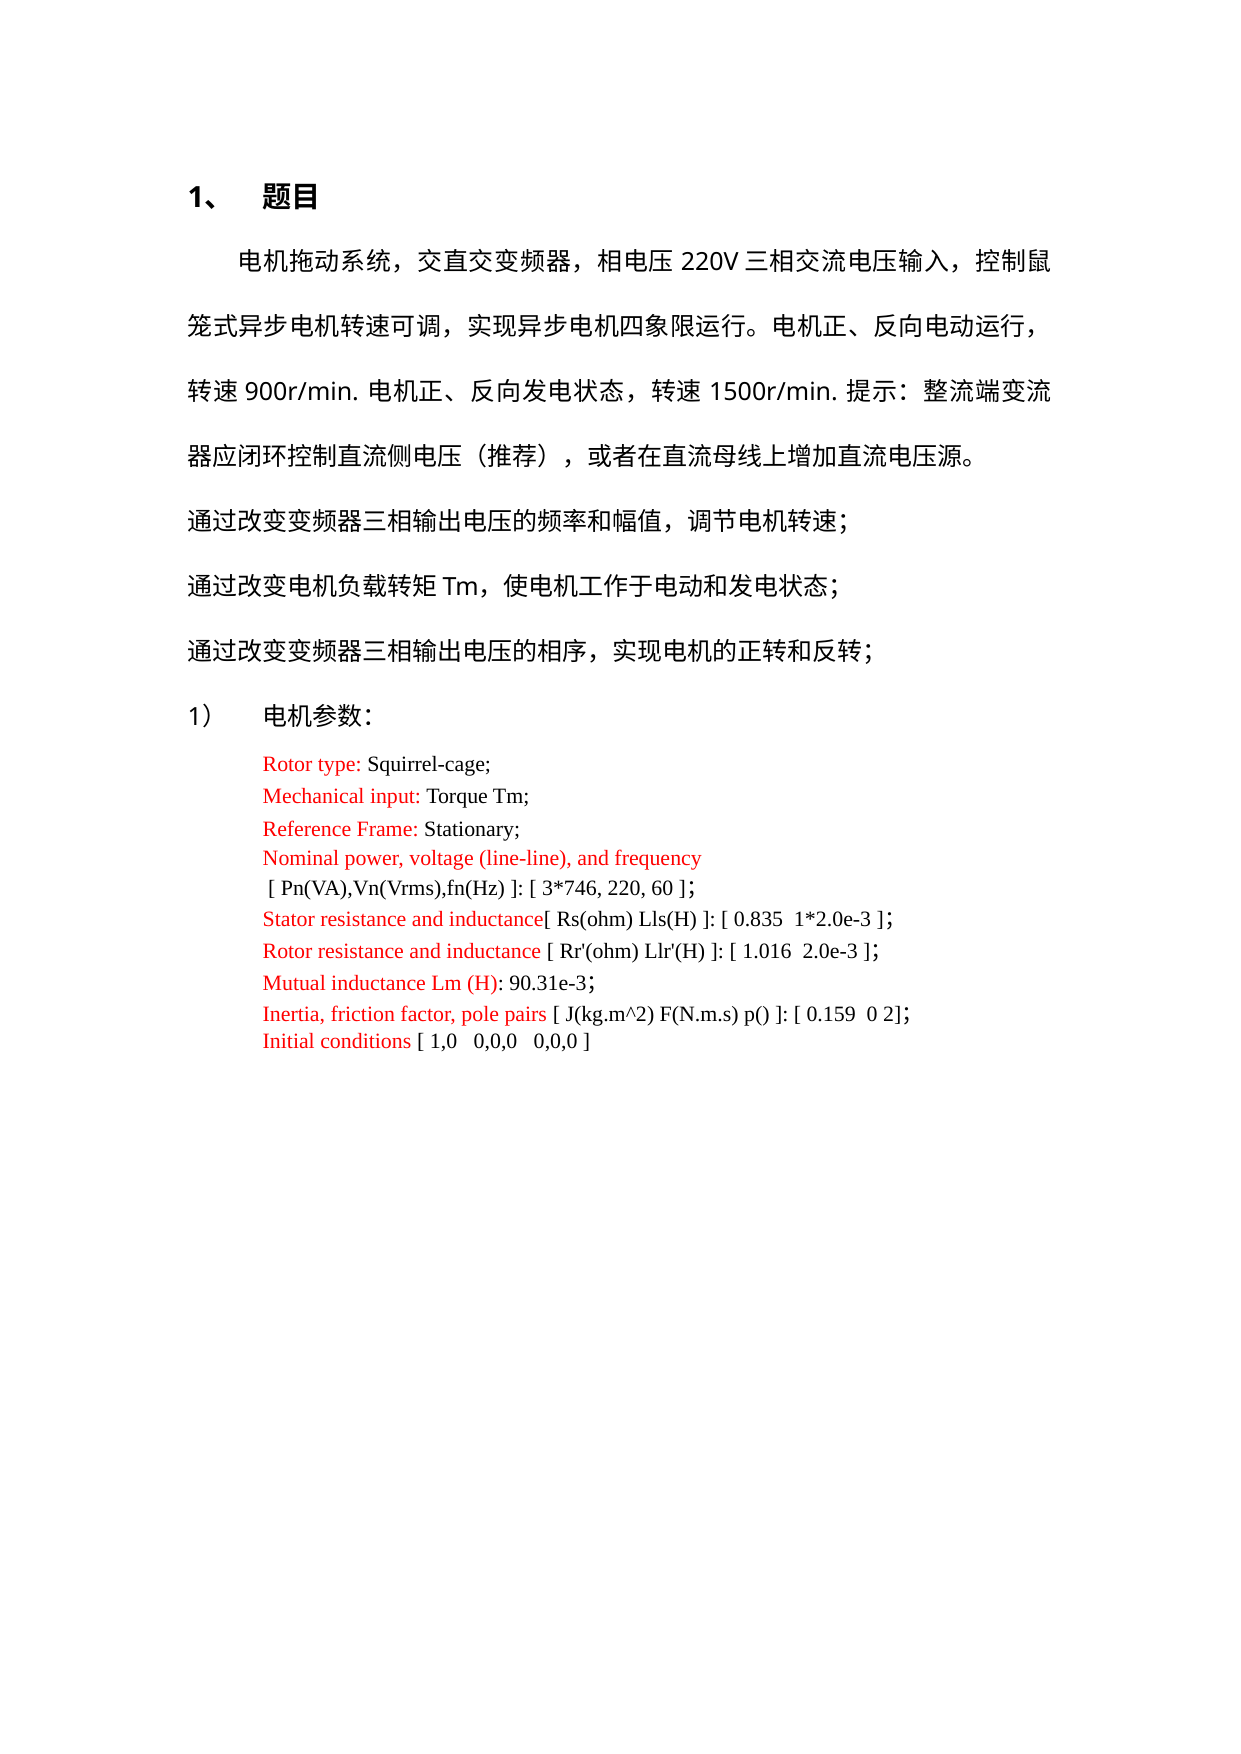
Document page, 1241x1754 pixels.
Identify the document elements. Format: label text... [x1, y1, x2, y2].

list Mutual inductance Lm (H): 90.31e-3； [262, 965, 1053, 996]
list Mechanical input: Torque Tm; [262, 779, 1053, 812]
text 电机拖动系统，交直交变频器，相电压220V三相交流电压输入，控制鼠笼式异步电机转速可调，实现异步电机四象限运行。电机正、反向电动运行，转速900r/min. 电机正、反向发电状态，转速1500r/min. 提示：整流端变流器应闭环控制直流侧电压（推荐），或者在直流母线上增加直流电压源。 [187, 227, 1053, 487]
list Inertia, friction factor, pole pairs [ J(kg.m^2) F(N.m.s) p() ]: [ 0.159 0 2]； [262, 996, 1053, 1028]
list Rotor resistance and inductance [ Rr'(ohm) Llr'(H) ]: [ 1.016 2.0e-3 ]； [262, 933, 1053, 965]
list Nominal power, voltage (line-line), and frequency [262, 844, 1053, 870]
list Initial conditions [ 1,0 0,0,0 0,0,0 ] [262, 1028, 1053, 1053]
list 题目 [187, 162, 1053, 227]
list Reference Frame: Stationary; [262, 812, 1053, 844]
list Stator resistance and inductance[ Rs(ohm) Lls(H) ]: [ 0.835 1*2.0e-3 ]； [262, 901, 1053, 933]
list 电机参数： [187, 682, 1053, 747]
list [ Pn(VA),Vn(Vrms),fn(Hz) ]: [ 3*746, 220, 60 ]； [262, 870, 1053, 901]
list Rotor type: Squirrel-cage; [262, 747, 1053, 779]
